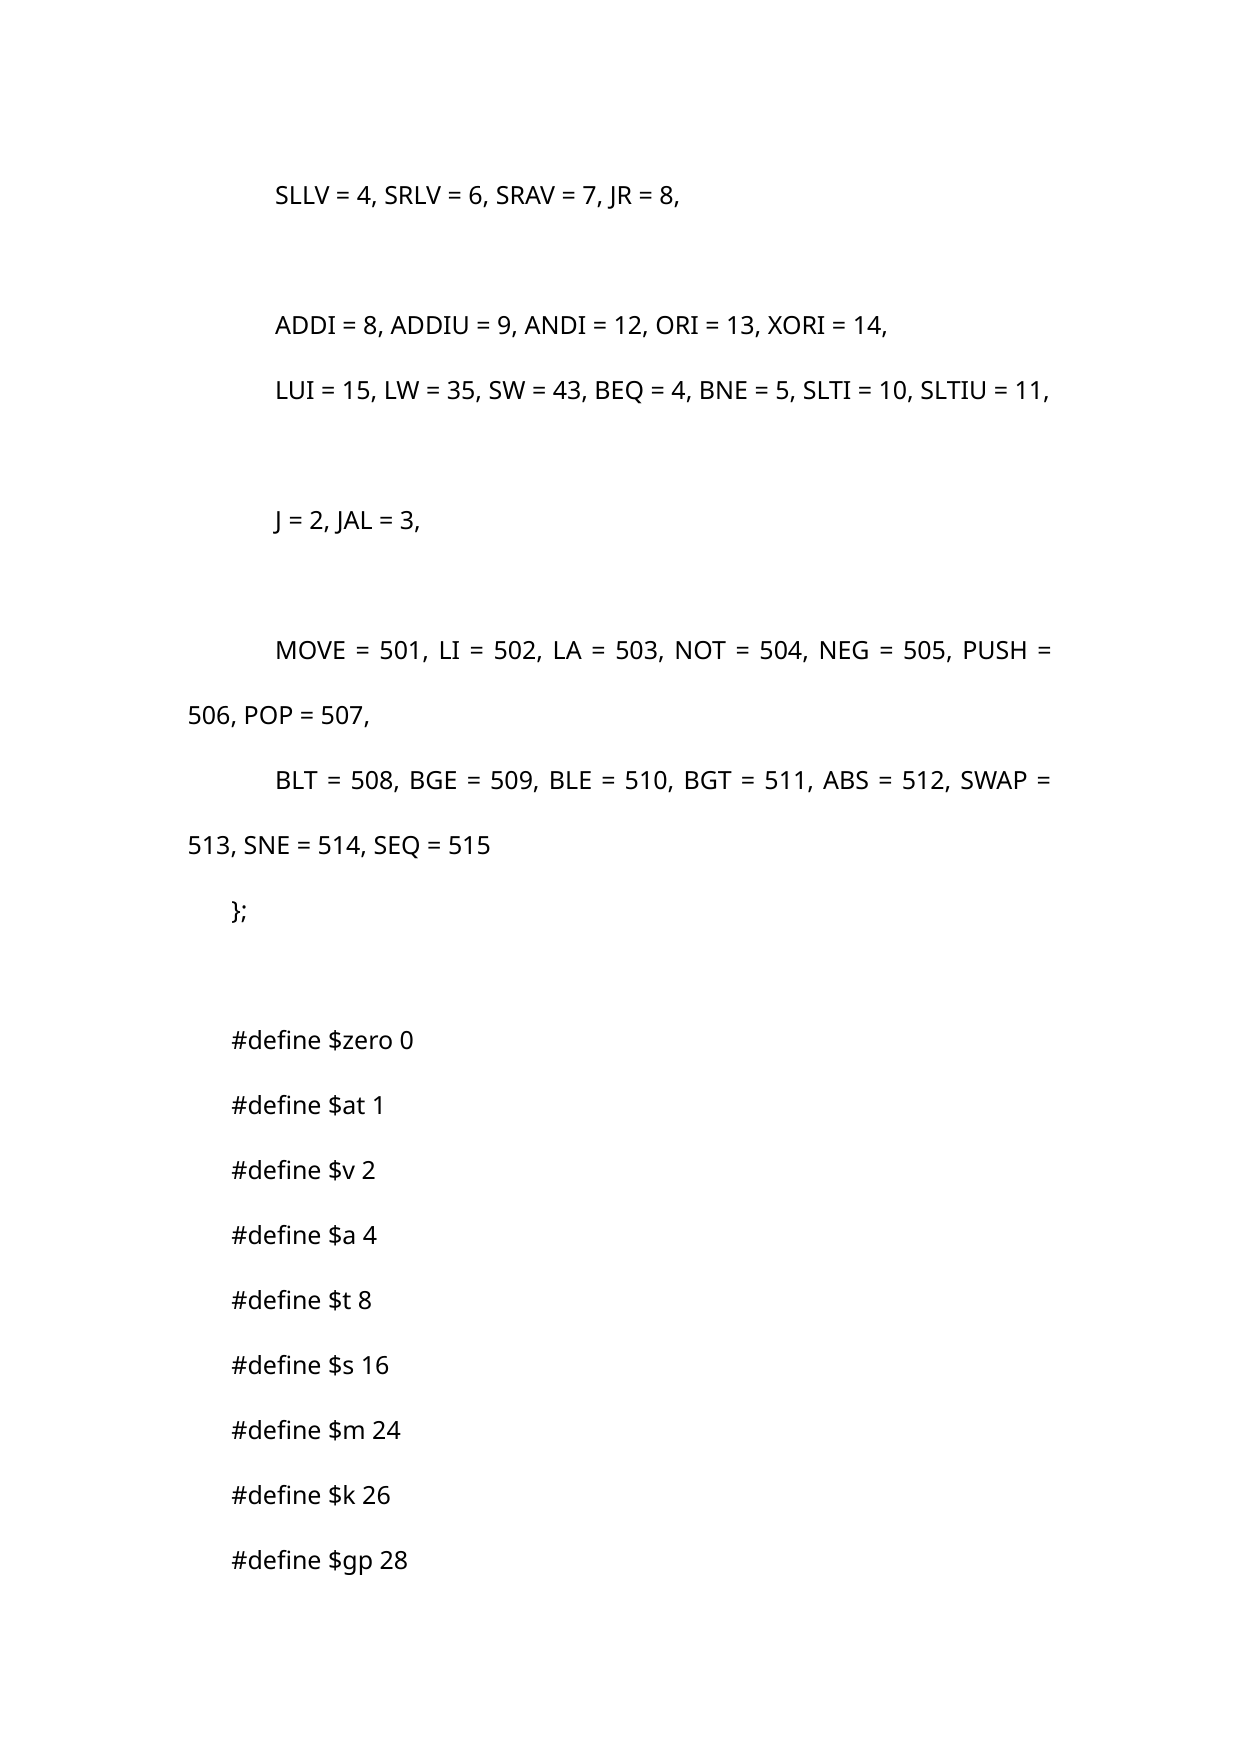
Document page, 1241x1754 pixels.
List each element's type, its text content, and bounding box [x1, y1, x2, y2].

text #define $at 1 [187, 1072, 1053, 1137]
text #define $t 8 [187, 1267, 1053, 1332]
text }; [187, 877, 1053, 942]
text #define $k 26 [187, 1462, 1053, 1527]
text #define $v 2 [187, 1137, 1053, 1202]
text ADDI = 8, ADDIU = 9, ANDI = 12, ORI = 13, XORI = 14, [187, 292, 1053, 357]
text BLT = 508, BGE = 509, BLE = 510, BGT = 511, ABS = 512, SWAP = 513, SNE = 514, SEQ = 515 [187, 747, 1053, 877]
text #define $s 16 [187, 1332, 1053, 1397]
text #define $gp 28 [187, 1527, 1053, 1592]
text MOVE = 501, LI = 502, LA = 503, NOT = 504, NEG = 505, PUSH = 506, POP = 507, [187, 617, 1053, 747]
text LUI = 15, LW = 35, SW = 43, BEQ = 4, BNE = 5, SLTI = 10, SLTIU = 11, [187, 357, 1053, 422]
text #define $m 24 [187, 1397, 1053, 1462]
text #define $zero 0 [187, 1007, 1053, 1072]
text #define $a 4 [187, 1202, 1053, 1267]
text J = 2, JAL = 3, [187, 487, 1053, 552]
text SLLV = 4, SRLV = 6, SRAV = 7, JR = 8, [187, 162, 1053, 227]
